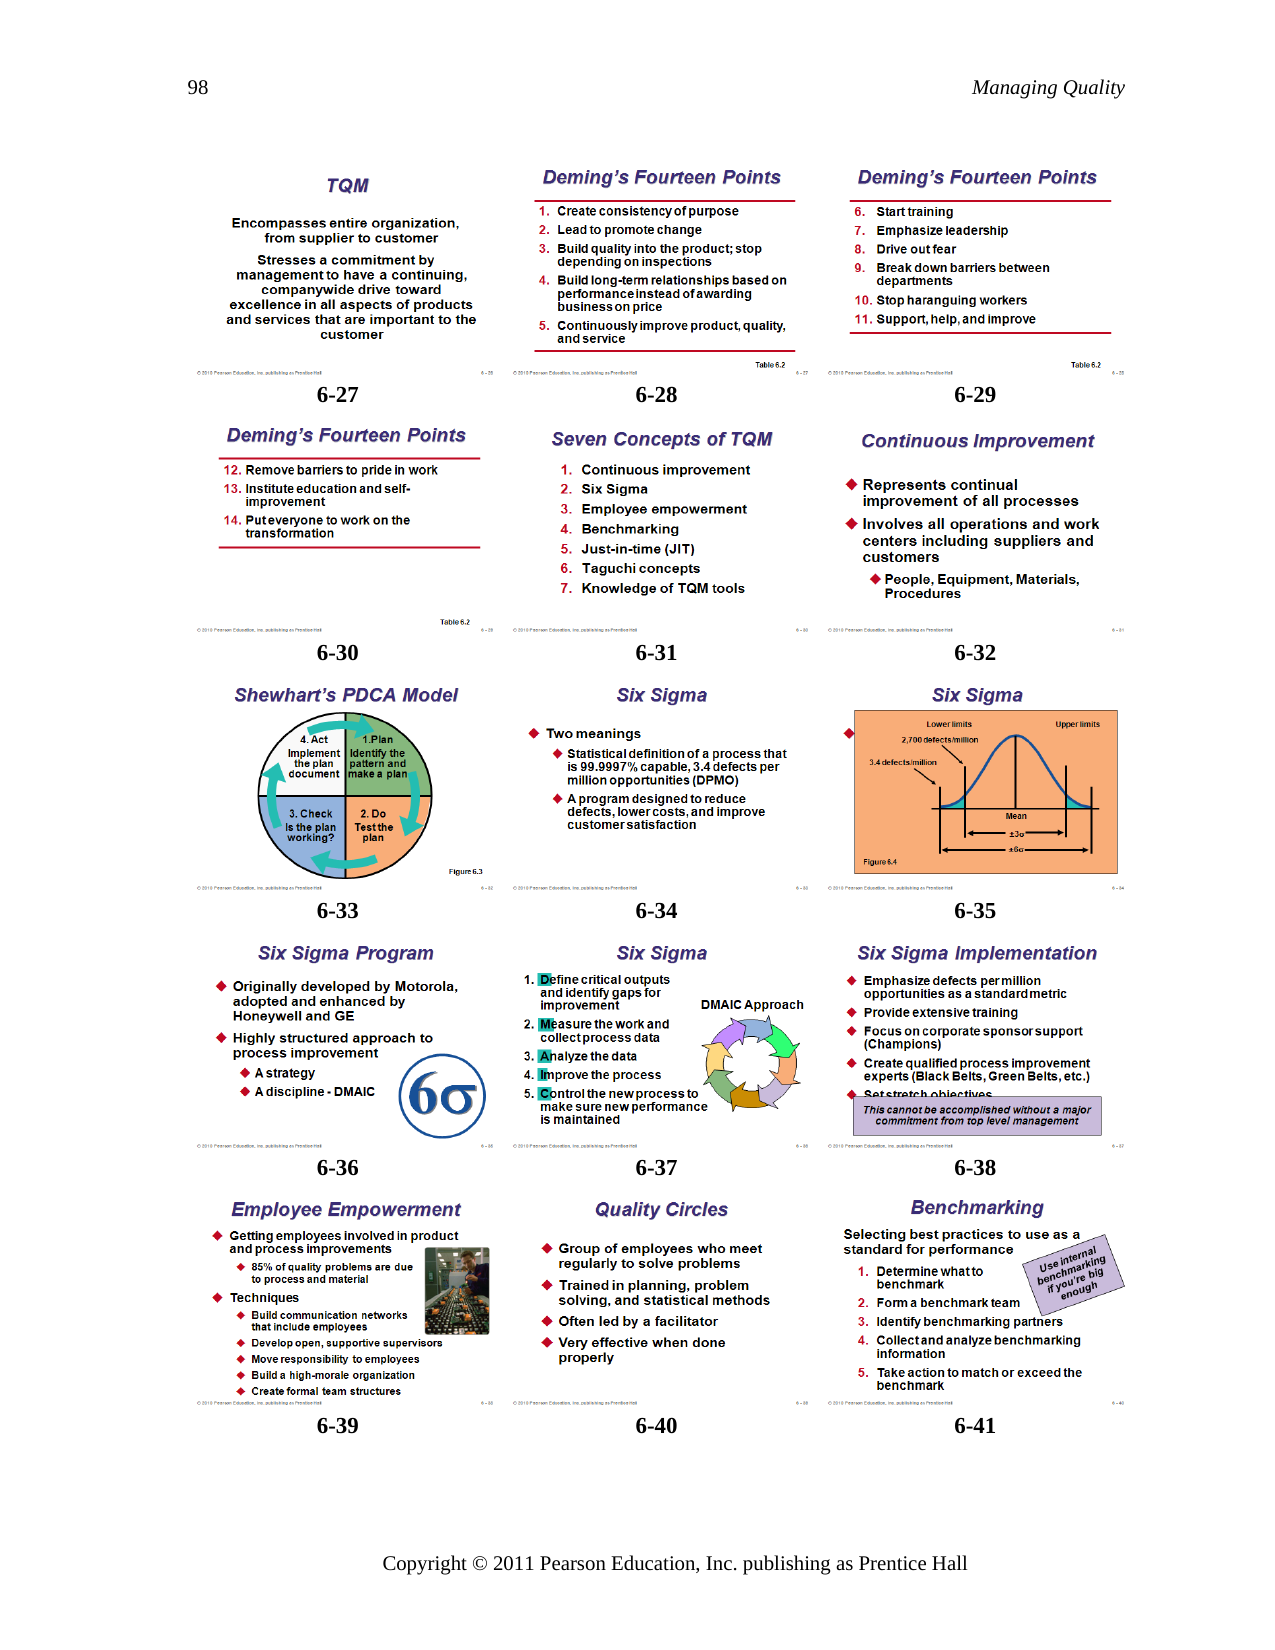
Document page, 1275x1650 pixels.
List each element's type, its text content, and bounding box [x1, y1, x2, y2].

text 6-39 6-40 6-41 [187, 1412, 1162, 1438]
picture [187, 149, 1135, 382]
text 6-27 6-28 6-29 [187, 381, 1162, 408]
picture [187, 665, 1135, 897]
picture [187, 407, 1135, 639]
text 6-33 6-34 6-35 [187, 897, 1162, 923]
picture [187, 923, 1135, 1155]
picture [187, 1180, 1135, 1412]
text 6-30 6-31 6-32 [187, 639, 1162, 665]
text 6-36 6-37 6-38 [187, 1154, 1162, 1181]
